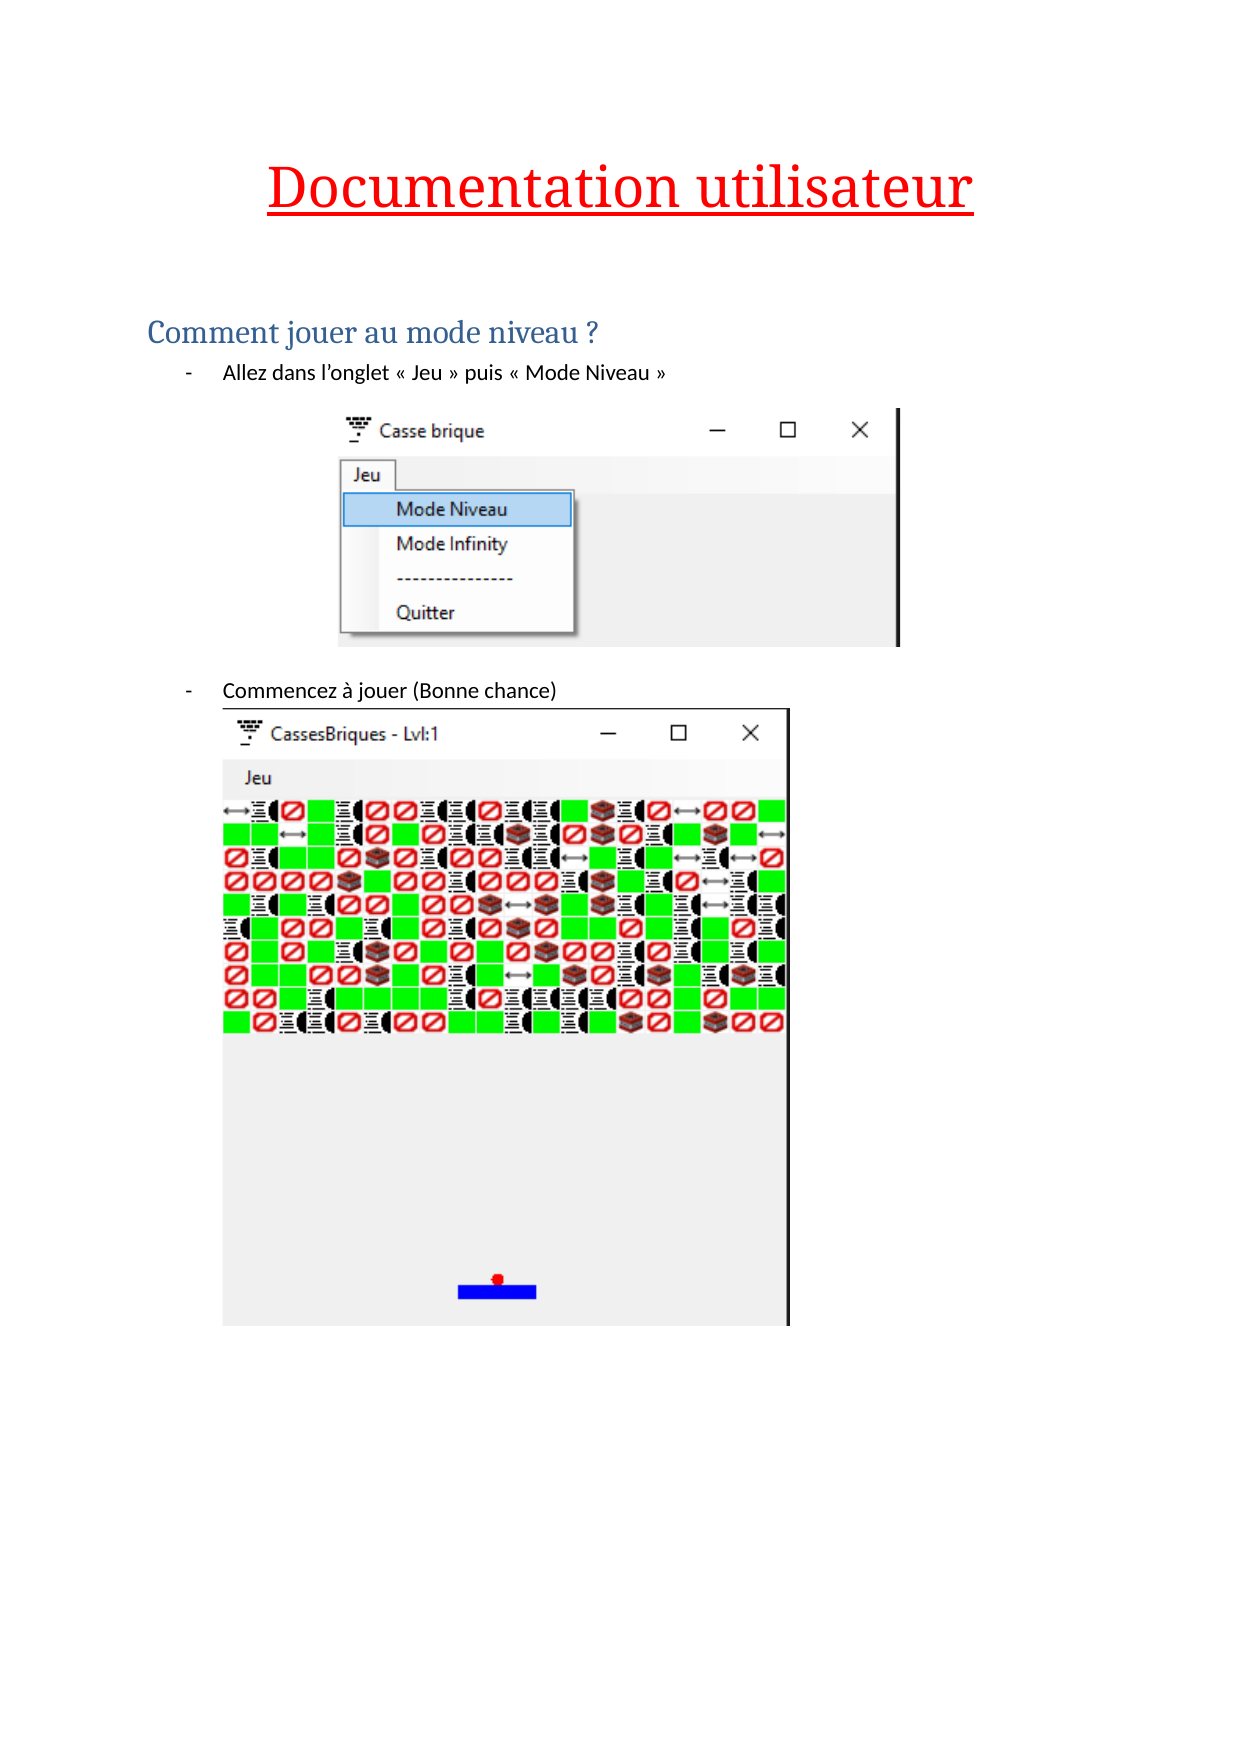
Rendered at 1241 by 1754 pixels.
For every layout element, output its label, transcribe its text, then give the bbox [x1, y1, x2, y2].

list Allez dans l’onglet « Jeu » puis « Mode Niveau » [185, 358, 1093, 386]
picture [337, 408, 901, 647]
picture [222, 708, 790, 1326]
subtitle Comment jouer au mode niveau ? [148, 314, 1093, 352]
text Documentation utilisateur [148, 148, 1093, 224]
list Commencez à jouer (Bonne chance) [185, 676, 1093, 704]
